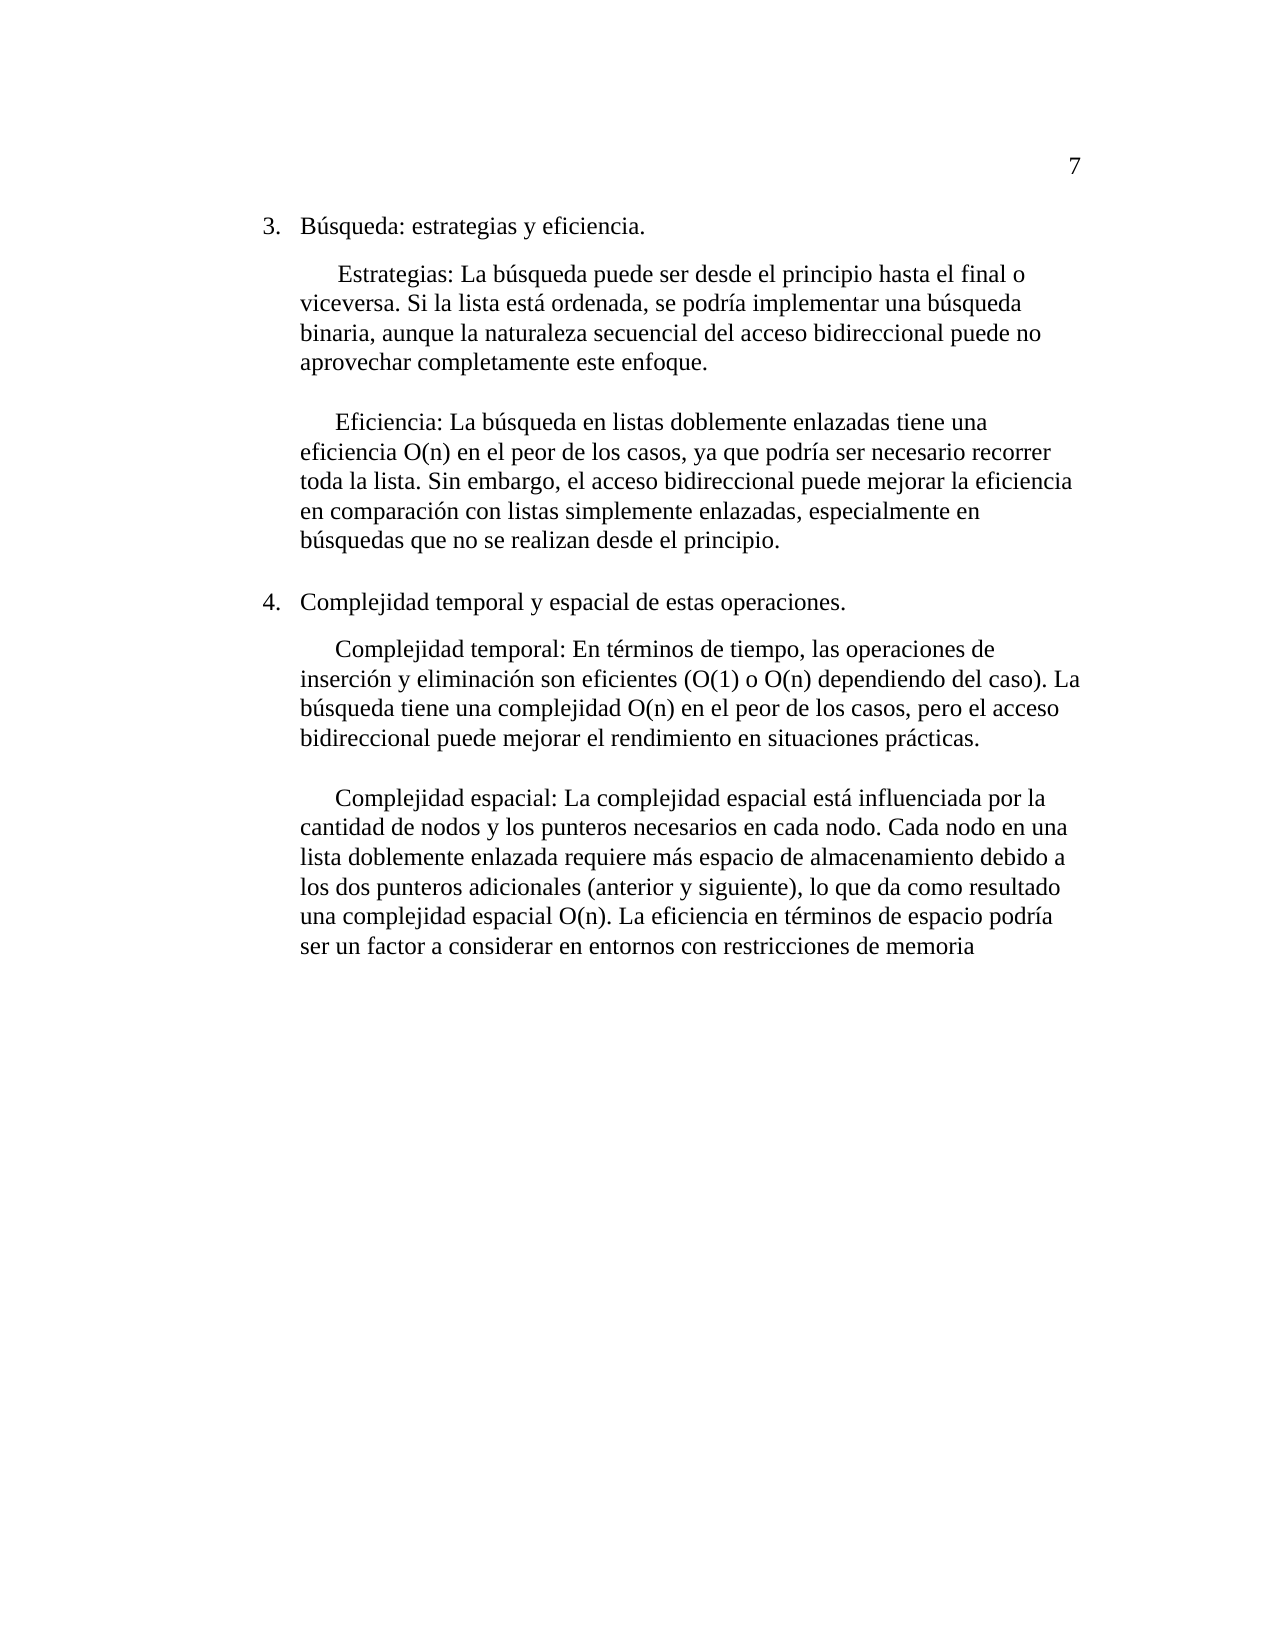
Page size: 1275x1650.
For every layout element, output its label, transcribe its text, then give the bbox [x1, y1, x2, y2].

list Búsqueda: estrategias y eficiencia. [262, 211, 1087, 240]
list Complejidad temporal y espacial de estas operaciones. [262, 587, 1087, 615]
text Estrategias: La búsqueda puede ser desde el principio hasta el final o viceversa. Si la lista está ordenada, se podría implementar una búsqueda binaria, aunque la naturaleza secuencial del acceso bidireccional puede no aprovechar completamente este enfoque. [300, 259, 1082, 376]
text Eficiencia: La búsqueda en listas doblemente enlazadas tiene una eficiencia O(n) en el peor de los casos, ya que podría ser necesario recorrer toda la lista. Sin embargo, el acceso bidireccional puede mejorar la eficiencia en comparación con listas simplemente enlazadas, especialmente en búsquedas que no se realizan desde el principio. [300, 407, 1082, 554]
text Complejidad espacial: La complejidad espacial está influenciada por la cantidad de nodos y los punteros necesarios en cada nodo. Cada nodo en una lista doblemente enlazada requiere más espacio de almacenamiento debido a los dos punteros adicionales (anterior y siguiente), lo que da como resultado una complejidad espacial O(n). La eficiencia en términos de espacio podría ser un factor a considerar en entornos con restricciones de memoria [300, 783, 1082, 959]
text Complejidad temporal: En términos de tiempo, las operaciones de inserción y eliminación son eficientes (O(1) o O(n) dependiendo del caso). La búsqueda tiene una complejidad O(n) en el peor de los casos, pero el acceso bidireccional puede mejorar el rendimiento en situaciones prácticas. [300, 634, 1082, 752]
